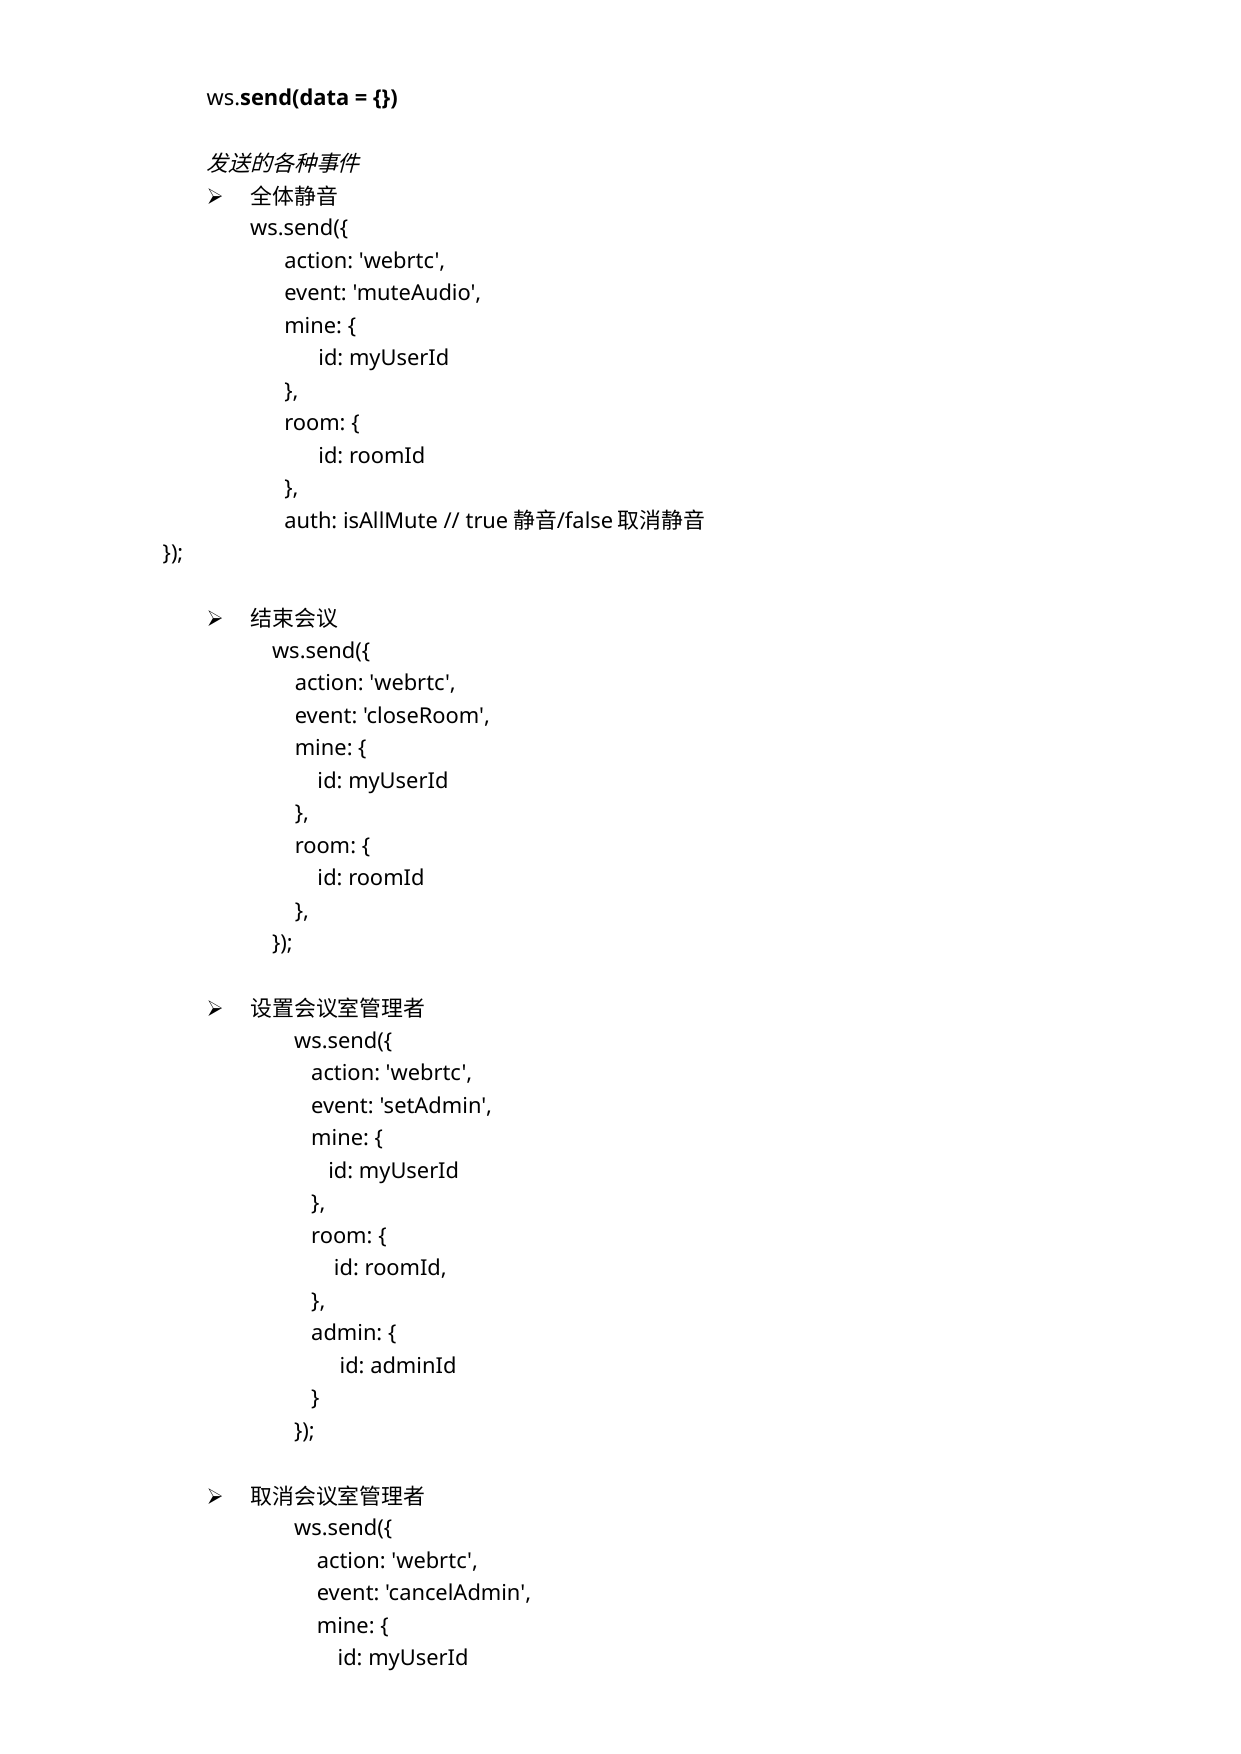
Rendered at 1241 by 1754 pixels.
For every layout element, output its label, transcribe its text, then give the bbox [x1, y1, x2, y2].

list ws.send({ [250, 1511, 1165, 1543]
text }); [75, 536, 1165, 568]
list admin: { [250, 1316, 1165, 1348]
list id: myUserId [250, 1641, 1165, 1673]
list }, [206, 471, 1165, 503]
list room: { [250, 1218, 1165, 1251]
list }); [228, 926, 1165, 958]
list 取消会议室管理者 [206, 1478, 1165, 1511]
list event: 'setAdmin', [250, 1088, 1165, 1121]
list action: 'webrtc', [228, 666, 1165, 698]
list mine: { [206, 308, 1165, 341]
list id: myUserId [250, 1153, 1165, 1186]
list room: { [206, 406, 1165, 438]
list 结束会议 [206, 601, 1165, 633]
list action: 'webrtc', [206, 243, 1165, 276]
list id: roomId, [250, 1251, 1165, 1283]
list mine: { [250, 1608, 1165, 1641]
list ws.send({ [250, 1023, 1165, 1056]
list }, [250, 1283, 1165, 1316]
list id: roomId [206, 438, 1165, 471]
list action: 'webrtc', [250, 1543, 1165, 1576]
list action: 'webrtc', [250, 1056, 1165, 1088]
list ws.send({ [228, 633, 1165, 666]
list }, [206, 373, 1165, 406]
list }, [250, 1186, 1165, 1218]
list }); [250, 1413, 1165, 1446]
list 全体静音 [206, 178, 1165, 211]
list mine: { [228, 731, 1165, 763]
list id: myUserId [206, 341, 1165, 373]
list id: roomId [228, 861, 1165, 893]
list id: myUserId [228, 763, 1165, 796]
list }, [228, 796, 1165, 828]
list event: 'cancelAdmin', [250, 1576, 1165, 1608]
list ws.send({ [206, 211, 1165, 243]
list event: 'muteAudio', [206, 276, 1165, 308]
list 发送的各种事件 [206, 146, 1165, 178]
list event: 'closeRoom', [228, 698, 1165, 731]
list auth: isAllMute // true静音/false取消静音 [206, 503, 1165, 536]
list room: { [228, 828, 1165, 861]
list 设置会议室管理者 [206, 991, 1165, 1023]
list id: adminId [250, 1348, 1165, 1381]
list ws.send(data = {}) [206, 81, 1165, 113]
list mine: { [250, 1121, 1165, 1153]
list } [250, 1381, 1165, 1413]
list }, [228, 893, 1165, 926]
